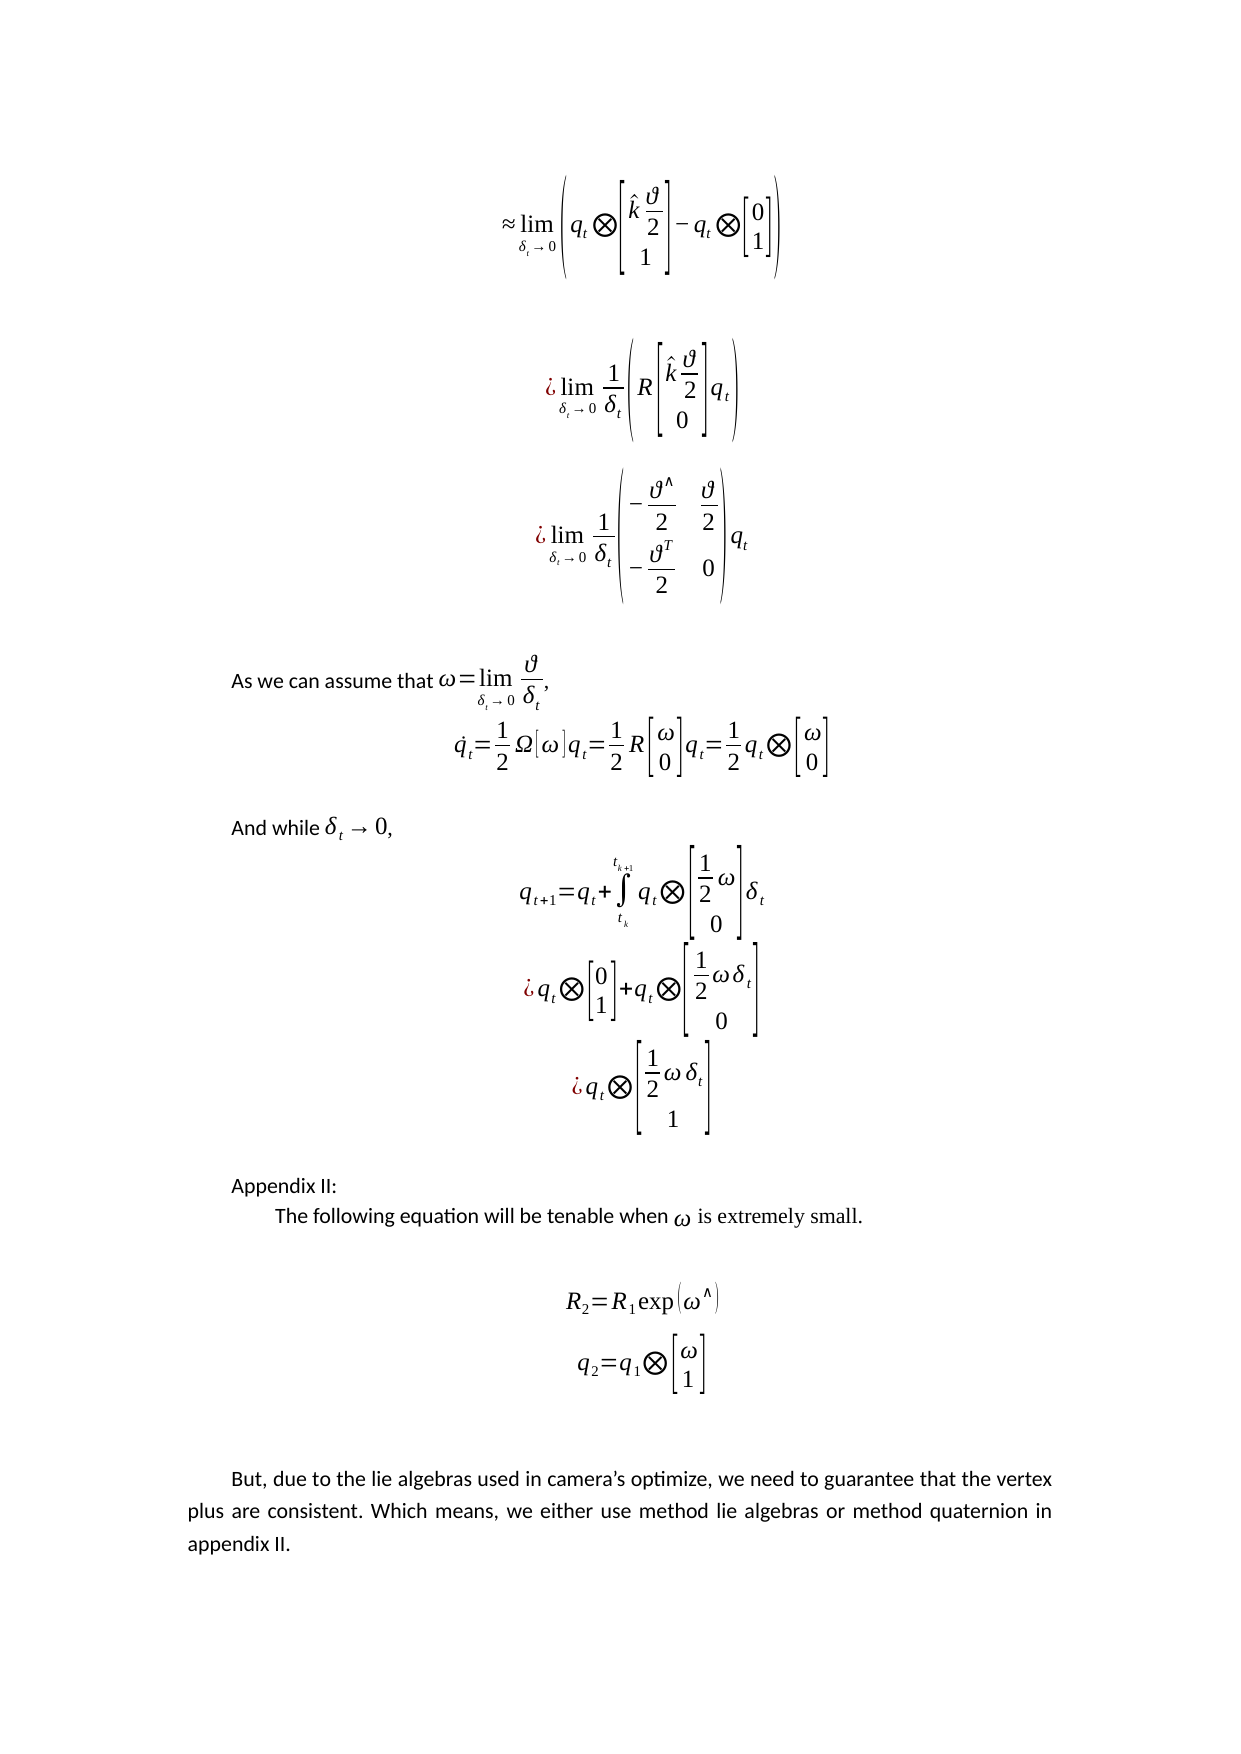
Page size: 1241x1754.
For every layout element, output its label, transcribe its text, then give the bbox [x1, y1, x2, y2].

text As we can assume that , [187, 649, 1053, 714]
text The following equation will be tenable when is extremely small. [231, 1202, 1053, 1234]
text But, due to the lie algebras used in camera’s optimize, we need to guarantee that the vertex plus are consistent. Which means, we either use method lie algebras or method quaternion in appendix II. [187, 1462, 1053, 1559]
text Appendix II: [187, 1169, 1053, 1202]
text And while , [187, 812, 1053, 844]
